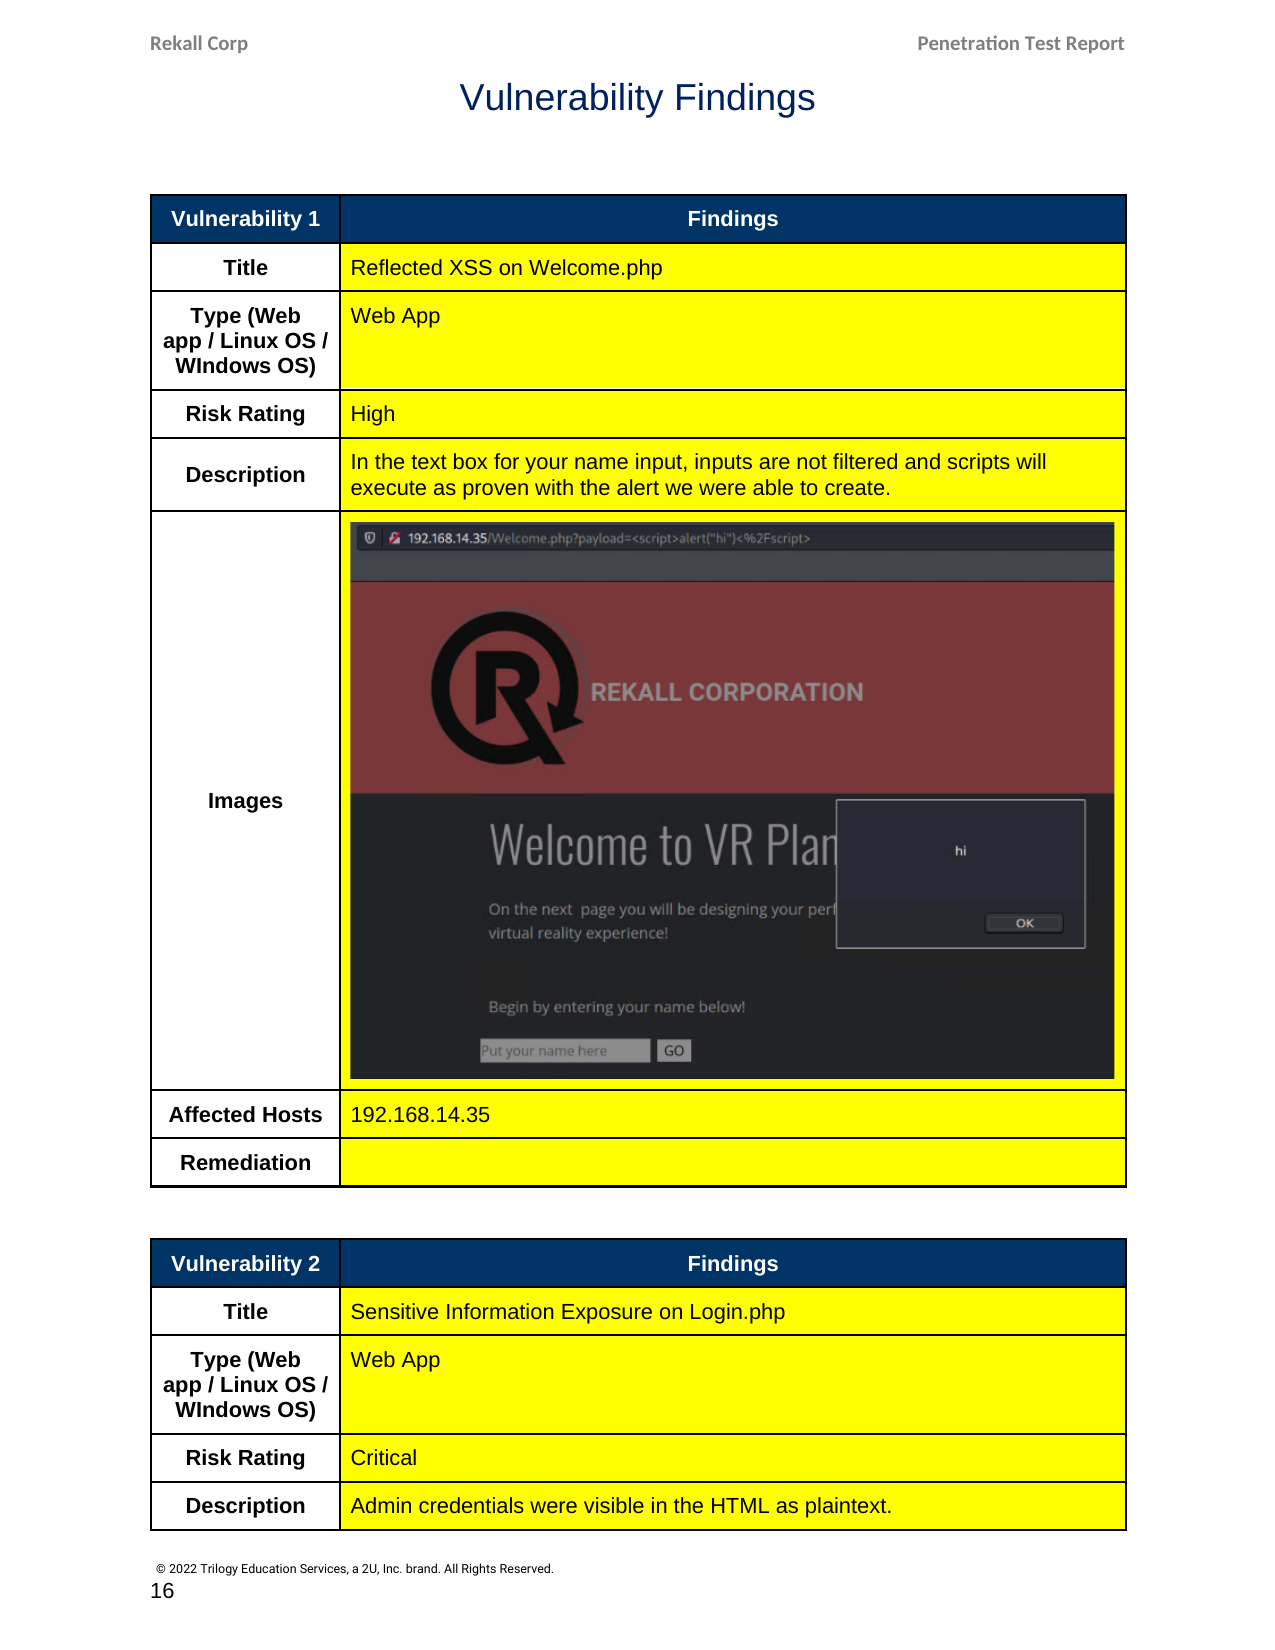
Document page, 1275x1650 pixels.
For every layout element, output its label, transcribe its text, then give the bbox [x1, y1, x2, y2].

table_cell Remediation [152, 1139, 339, 1185]
table_cell Critical [341, 1435, 1125, 1481]
subtitle Vulnerability Findings [150, 75, 1125, 118]
table_cell Reflected XSS on Welcome.php [341, 244, 1125, 290]
table_header Vulnerability 1 [152, 196, 339, 242]
table_cell Type (Web app / Linux OS / WIndows OS) [152, 292, 339, 388]
table_cell Description [152, 439, 339, 510]
table_cell Affected Hosts [152, 1091, 339, 1137]
table_cell Sensitive Information Exposure on Login.php [341, 1288, 1125, 1334]
picture [350, 522, 1115, 1079]
table_cell Admin credentials were visible in the HTML as plaintext. [341, 1483, 1125, 1529]
table_cell Risk Rating [152, 1435, 339, 1481]
table_header Findings [341, 196, 1125, 242]
table_header Vulnerability 2 [152, 1240, 339, 1286]
table_cell Type (Web app / Linux OS / WIndows OS) [152, 1336, 339, 1433]
table_header Findings [341, 1240, 1125, 1286]
table_cell [341, 1139, 1125, 1185]
table_cell Title [152, 244, 339, 290]
table_cell Title [152, 1288, 339, 1334]
table_cell Web App [341, 1336, 1125, 1433]
table_cell In the text box for your name input, inputs are not filtered and scripts will execute as proven with the alert we were able to create. [341, 439, 1125, 510]
table_cell 192.168.14.35 [341, 1091, 1125, 1137]
table_cell High [341, 391, 1125, 437]
table_cell Risk Rating [152, 391, 339, 437]
table_cell Description [152, 1483, 339, 1529]
table_cell Web App [341, 292, 1125, 388]
table_cell Images [152, 512, 339, 1089]
table_cell [341, 512, 1125, 1089]
